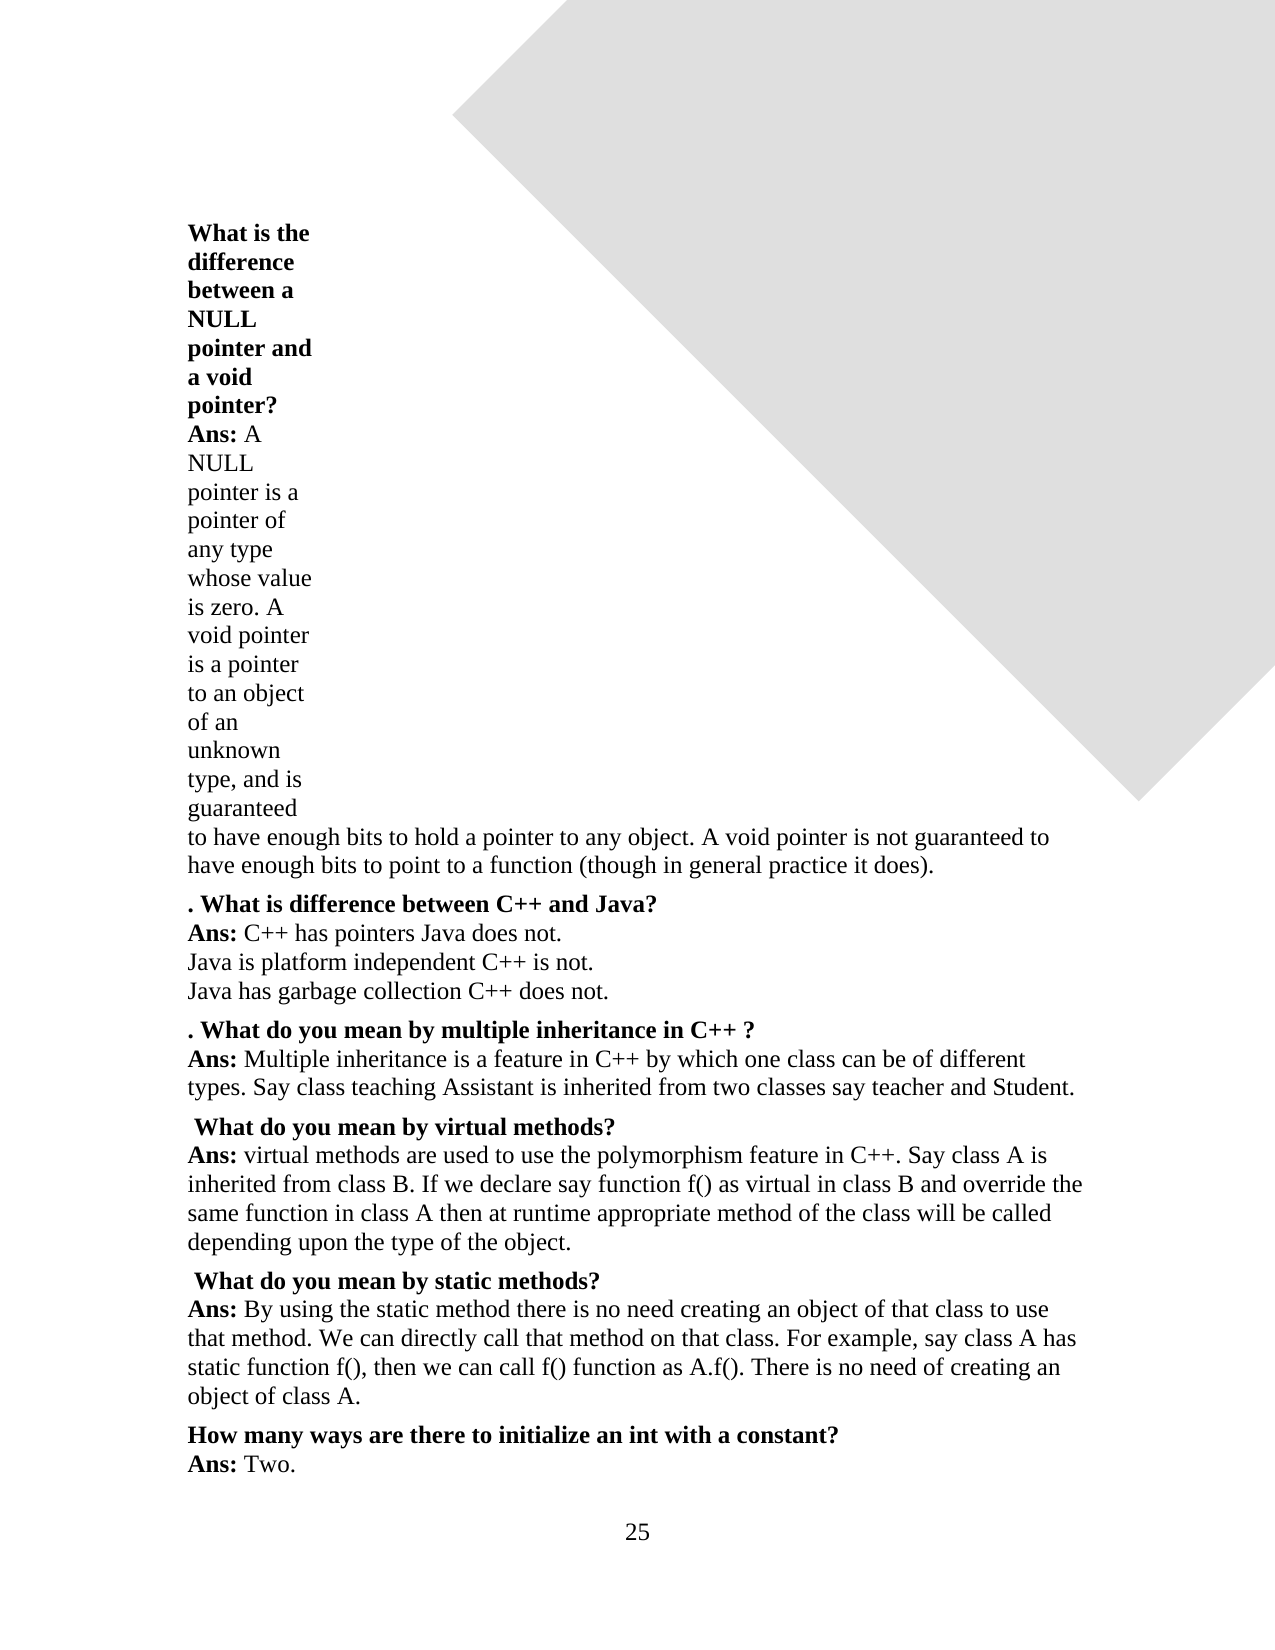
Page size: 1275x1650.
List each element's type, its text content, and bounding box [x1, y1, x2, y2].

text . What is difference between C++ and Java? Ans: C++ has pointers Java does not. Java is platform independent C++ is not. Java has garbage collection C++ does not. [187, 889, 1087, 1004]
text What do you mean by virtual methods? Ans: virtual methods are used to use the polymorphism feature in C++. Say class A is inherited from class B. If we declare say function f() as virtual in class B and override the same function in class A then at runtime appropriate method of the class will be called depending upon the type of the object. [187, 1112, 1087, 1255]
text What do you mean by static methods? Ans: By using the static method there is no need creating an object of that class to use that method. We can directly call that method on that class. For example, say class A has static function f(), then we can call f() function as A.f(). There is no need of creating an object of class A. [187, 1266, 1087, 1409]
text What is the difference between a NULL pointer and a void pointer? Ans: A NULL pointer is a pointer of any type whose value is zero. A void pointer is a pointer to an object of an unknown type, and is guaranteed to have enough bits to hold a pointer to any object. A void pointer is not guaranteed to have enough bits to point to a function (though in general practice it does). [187, 218, 1087, 879]
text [187, 1420, 1087, 1477]
text . What do you mean by multiple inheritance in C++ ? Ans: Multiple inheritance is a feature in C++ by which one class can be of different types. Say class teaching Assistant is inherited from two classes say teacher and Student. [187, 1015, 1087, 1101]
